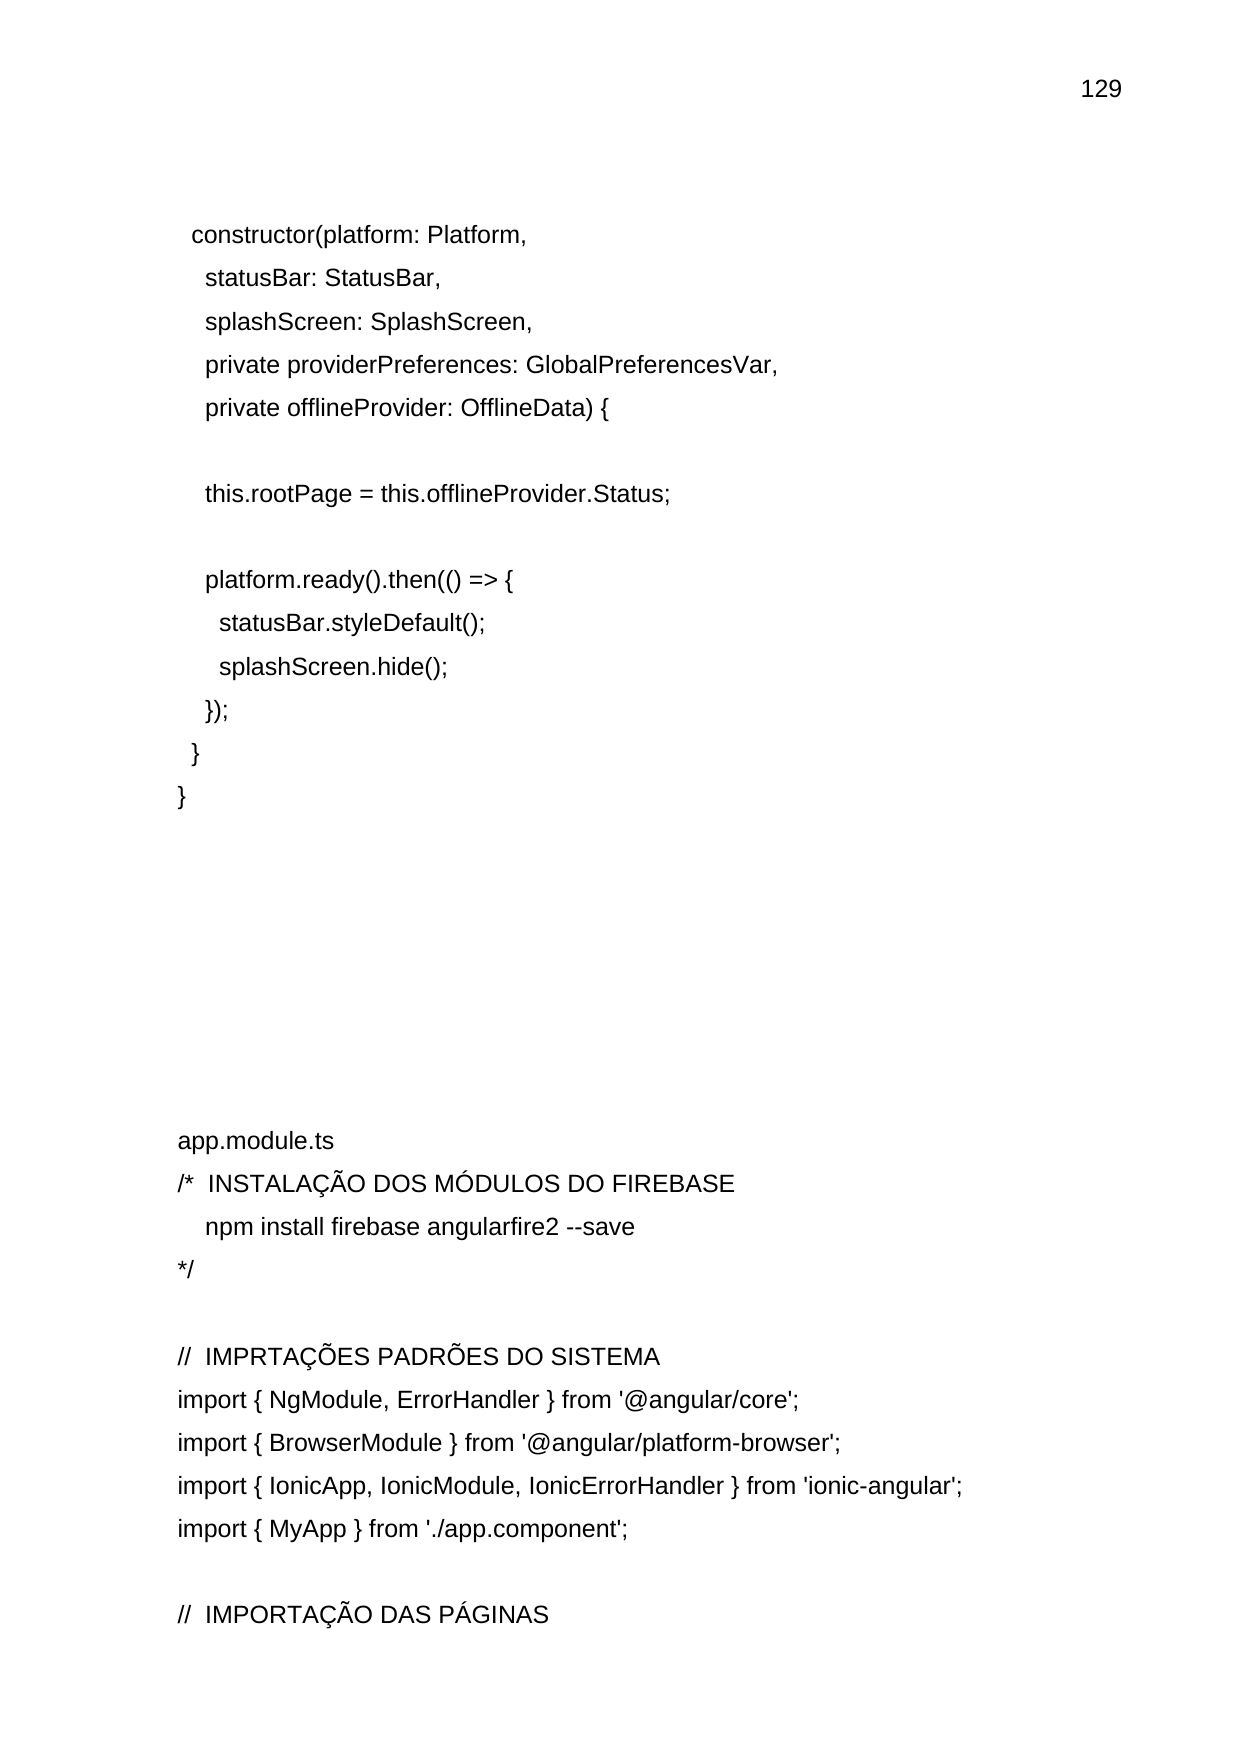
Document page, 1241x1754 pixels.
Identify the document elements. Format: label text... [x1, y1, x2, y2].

text */ [177, 1255, 1122, 1284]
text statusBar: StatusBar, [177, 263, 1122, 292]
text import { NgModule, ErrorHandler } from '@angular/core'; [177, 1385, 1122, 1413]
text private offlineProvider: OfflineData) { [177, 393, 1122, 422]
text import { IonicApp, IonicModule, IonicErrorHandler } from 'ionic-angular'; [177, 1471, 1122, 1500]
text } [177, 738, 1122, 767]
text } [177, 781, 1122, 810]
text }); [177, 695, 1122, 723]
text statusBar.styleDefault(); [177, 608, 1122, 637]
text this.rootPage = this.offlineProvider.Status; [177, 479, 1122, 508]
text // IMPRTAÇÕES PADRÕES DO SISTEMA [177, 1342, 1122, 1370]
text npm install firebase angularfire2 --save [177, 1212, 1122, 1241]
text // IMPORTAÇÃO DAS PÁGINAS [177, 1600, 1122, 1629]
text import { MyApp } from './app.component'; [177, 1514, 1122, 1543]
text app.module.ts [177, 1126, 1122, 1155]
text import { BrowserModule } from '@angular/platform-browser'; [177, 1428, 1122, 1457]
text constructor(platform: Platform, [177, 220, 1122, 249]
text splashScreen: SplashScreen, [177, 307, 1122, 335]
text private providerPreferences: GlobalPreferencesVar, [177, 350, 1122, 378]
text platform.ready().then(() => { [177, 565, 1122, 594]
text splashScreen.hide(); [177, 652, 1122, 680]
text /* INSTALAÇÃO DOS MÓDULOS DO FIREBASE [177, 1169, 1122, 1198]
